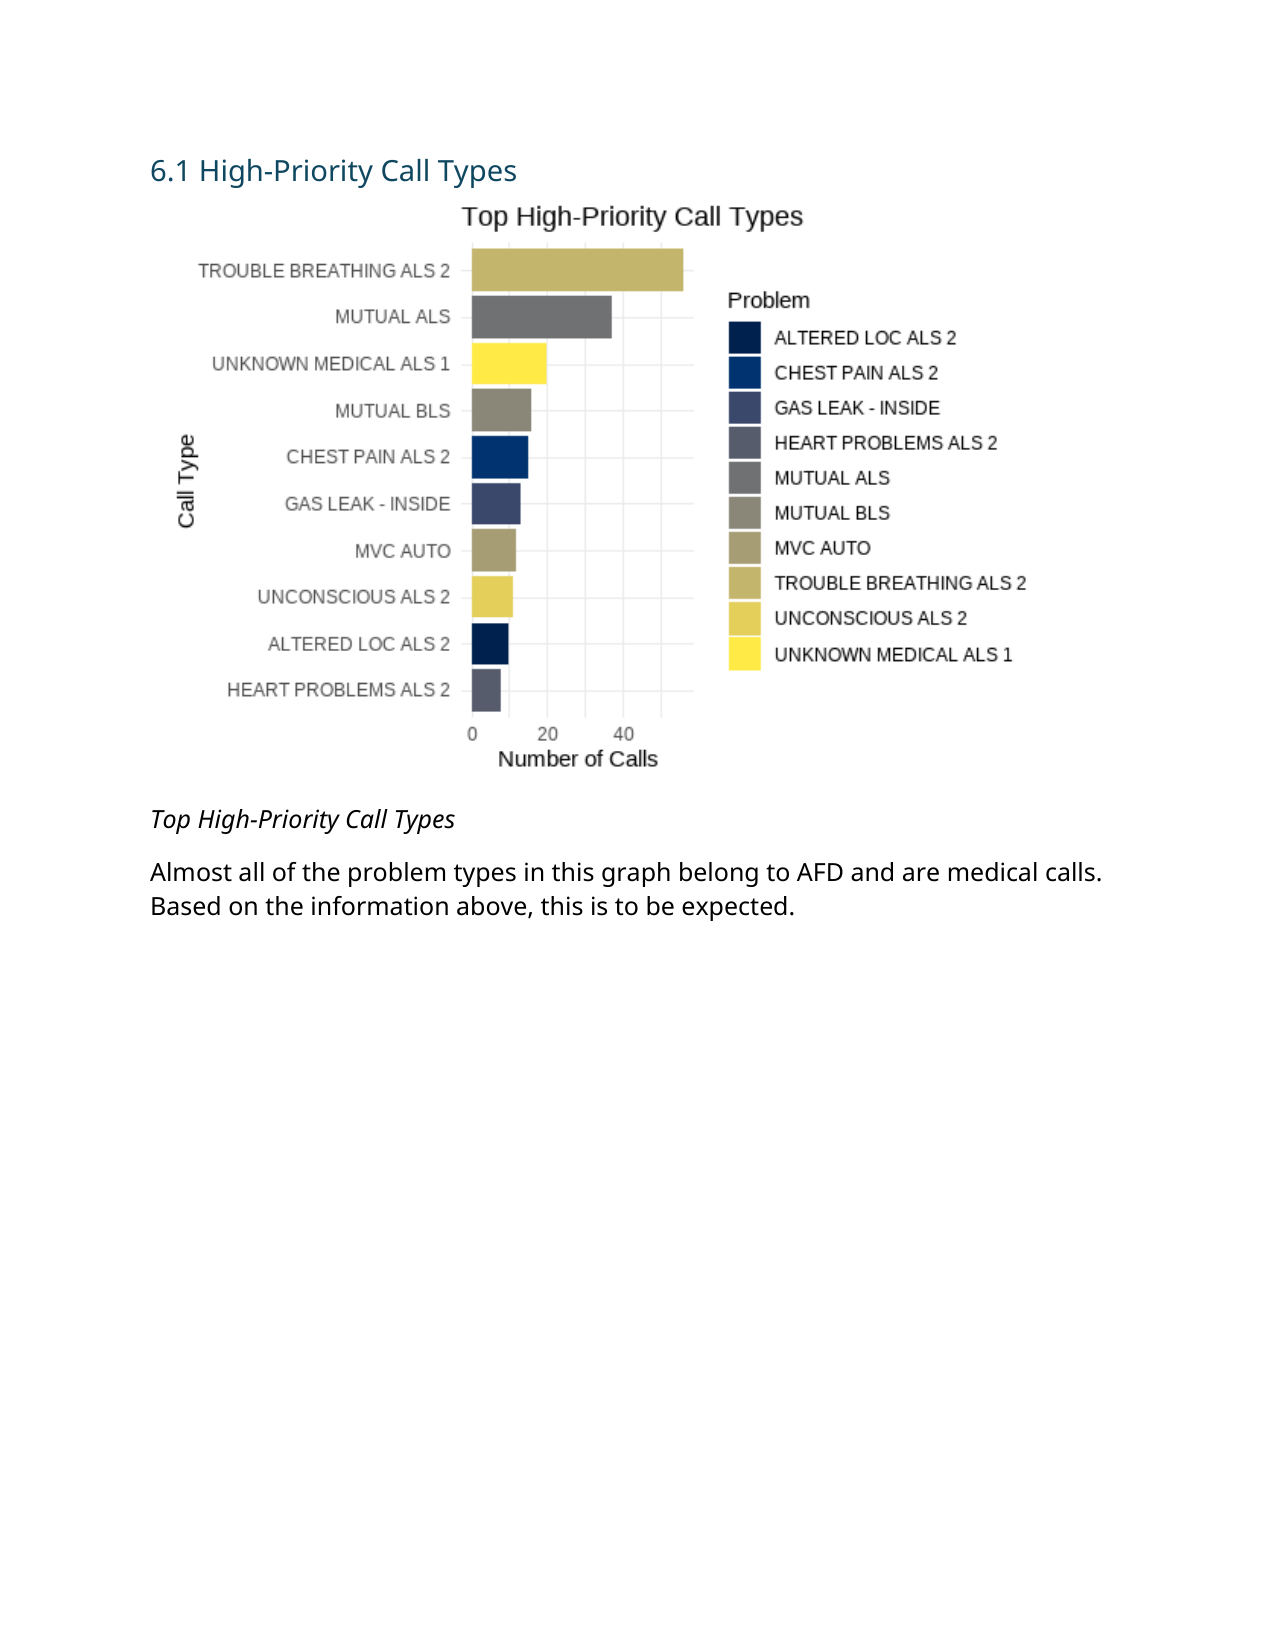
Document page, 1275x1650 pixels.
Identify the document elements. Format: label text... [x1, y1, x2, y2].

subtitle 6.1 High-Priority Call Types [150, 150, 1125, 190]
text Top High-Priority Call Types [150, 802, 1125, 836]
text Almost all of the problem types in this graph belong to AFD and are medical calls. Based on the information above, this is to be expected. [150, 855, 1125, 923]
picture [168, 198, 1044, 782]
